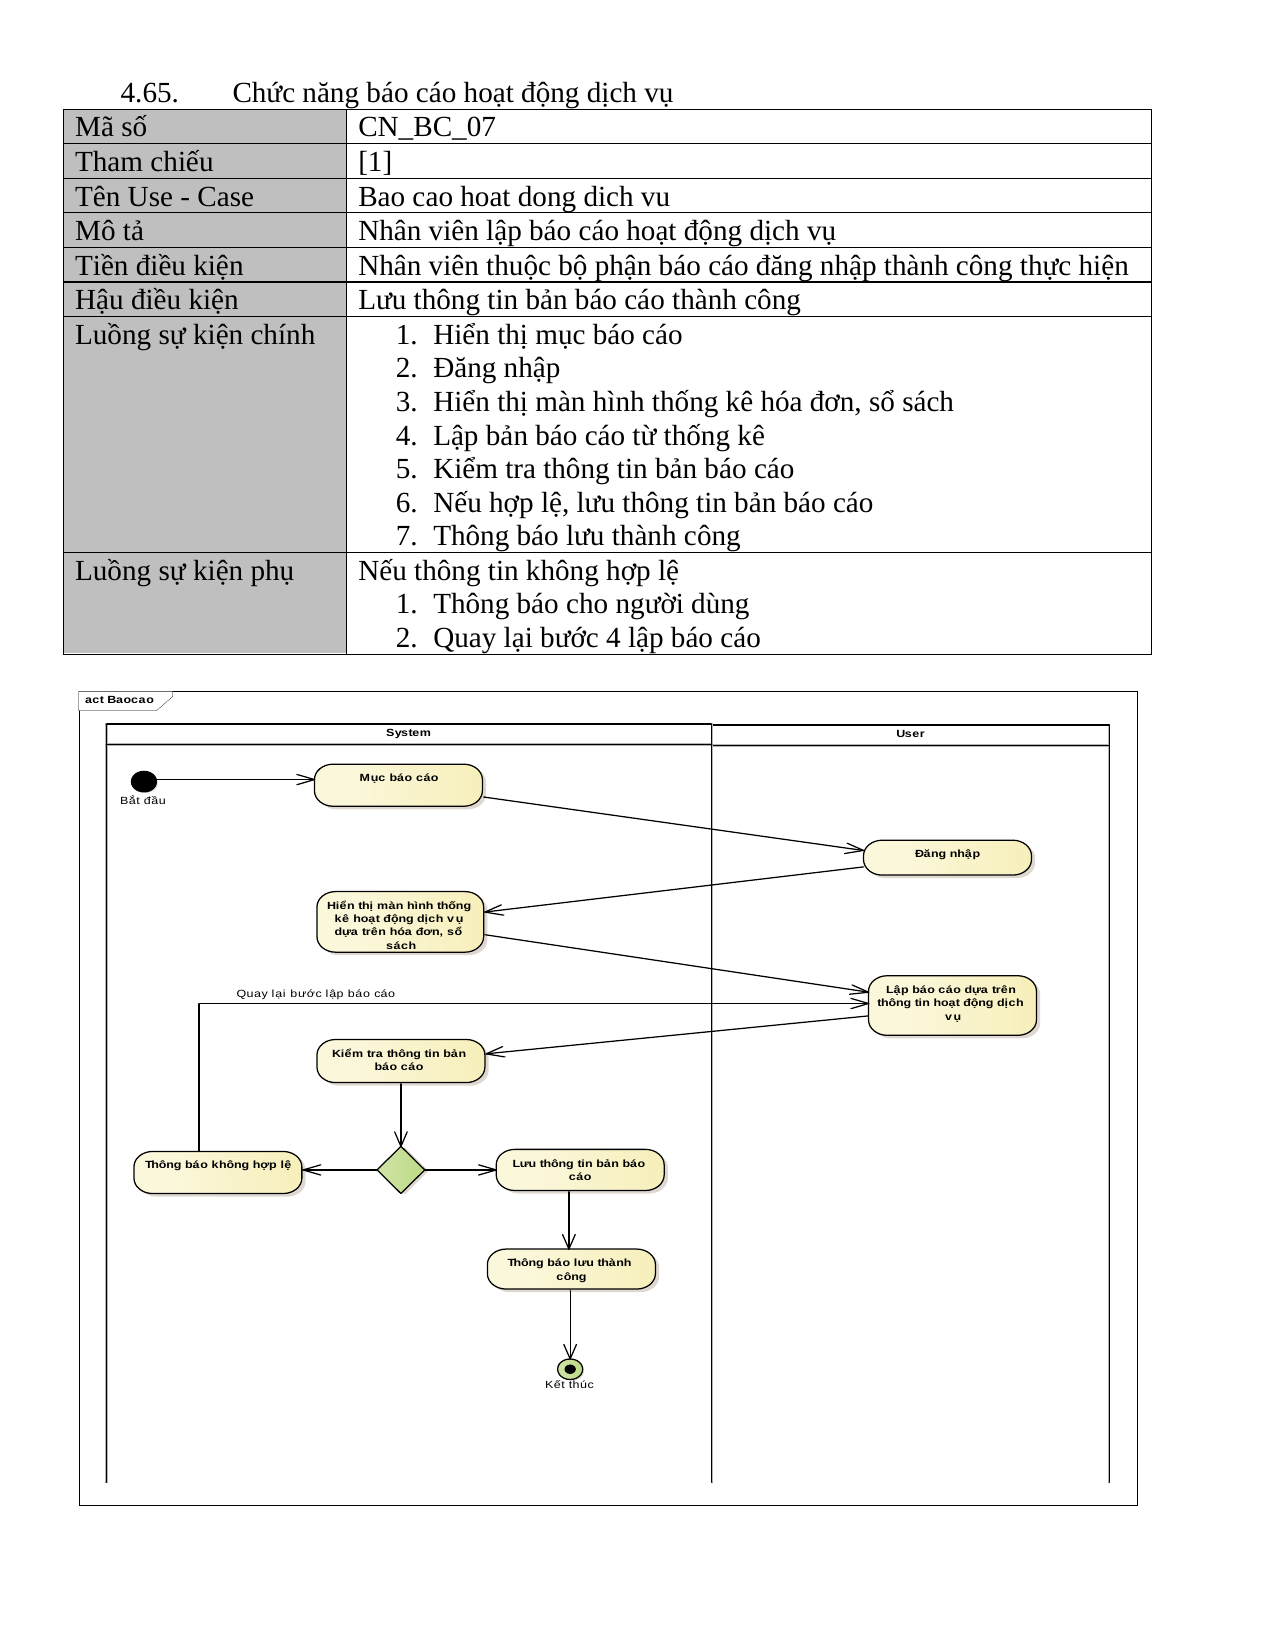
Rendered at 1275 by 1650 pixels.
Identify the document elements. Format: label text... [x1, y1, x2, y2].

table_cell Hiển thị mục báo cáo Đăng nhập Hiển thị màn hình thống kê hóa đơn, sổ sách Lập bản báo cáo từ thống kê Kiểm tra thông tin bản báo cáo Nếu hợp lệ, lưu thông tin bản báo cáo Thông báo lưu thành công [347, 317, 1151, 552]
table_cell Nếu thông tin không hợp lệ Thông báo cho người dùng Quay lại bước 4 lập báo cáo [347, 553, 1151, 653]
table_cell Tiền điều kiện [64, 248, 346, 281]
table_cell Hậu điều kiện [64, 283, 346, 316]
table_cell Lưu thông tin bản báo cáo thành công [347, 283, 1151, 316]
table_header CN_BC_07 [347, 110, 1151, 143]
table_cell [1] [347, 144, 1151, 178]
table_cell Luồng sự kiện chính [64, 317, 346, 552]
table_cell Tham chiếu [64, 144, 346, 178]
table_cell Nhân viên lập báo cáo hoạt động dịch vụ [347, 213, 1151, 247]
table_header Mã số [64, 110, 346, 143]
table_cell Tên Use - Case [64, 179, 346, 212]
list Chức năng báo cáo hoạt động dịch vụ [120, 75, 1200, 108]
table_cell Nhân viên thuộc bộ phận báo cáo đăng nhập thành công thực hiện [347, 248, 1151, 281]
table_cell Mô tả [64, 213, 346, 247]
table_cell Luồng sự kiện phụ [64, 553, 346, 653]
table_cell Bao cao hoat dong dich vu [347, 179, 1151, 212]
